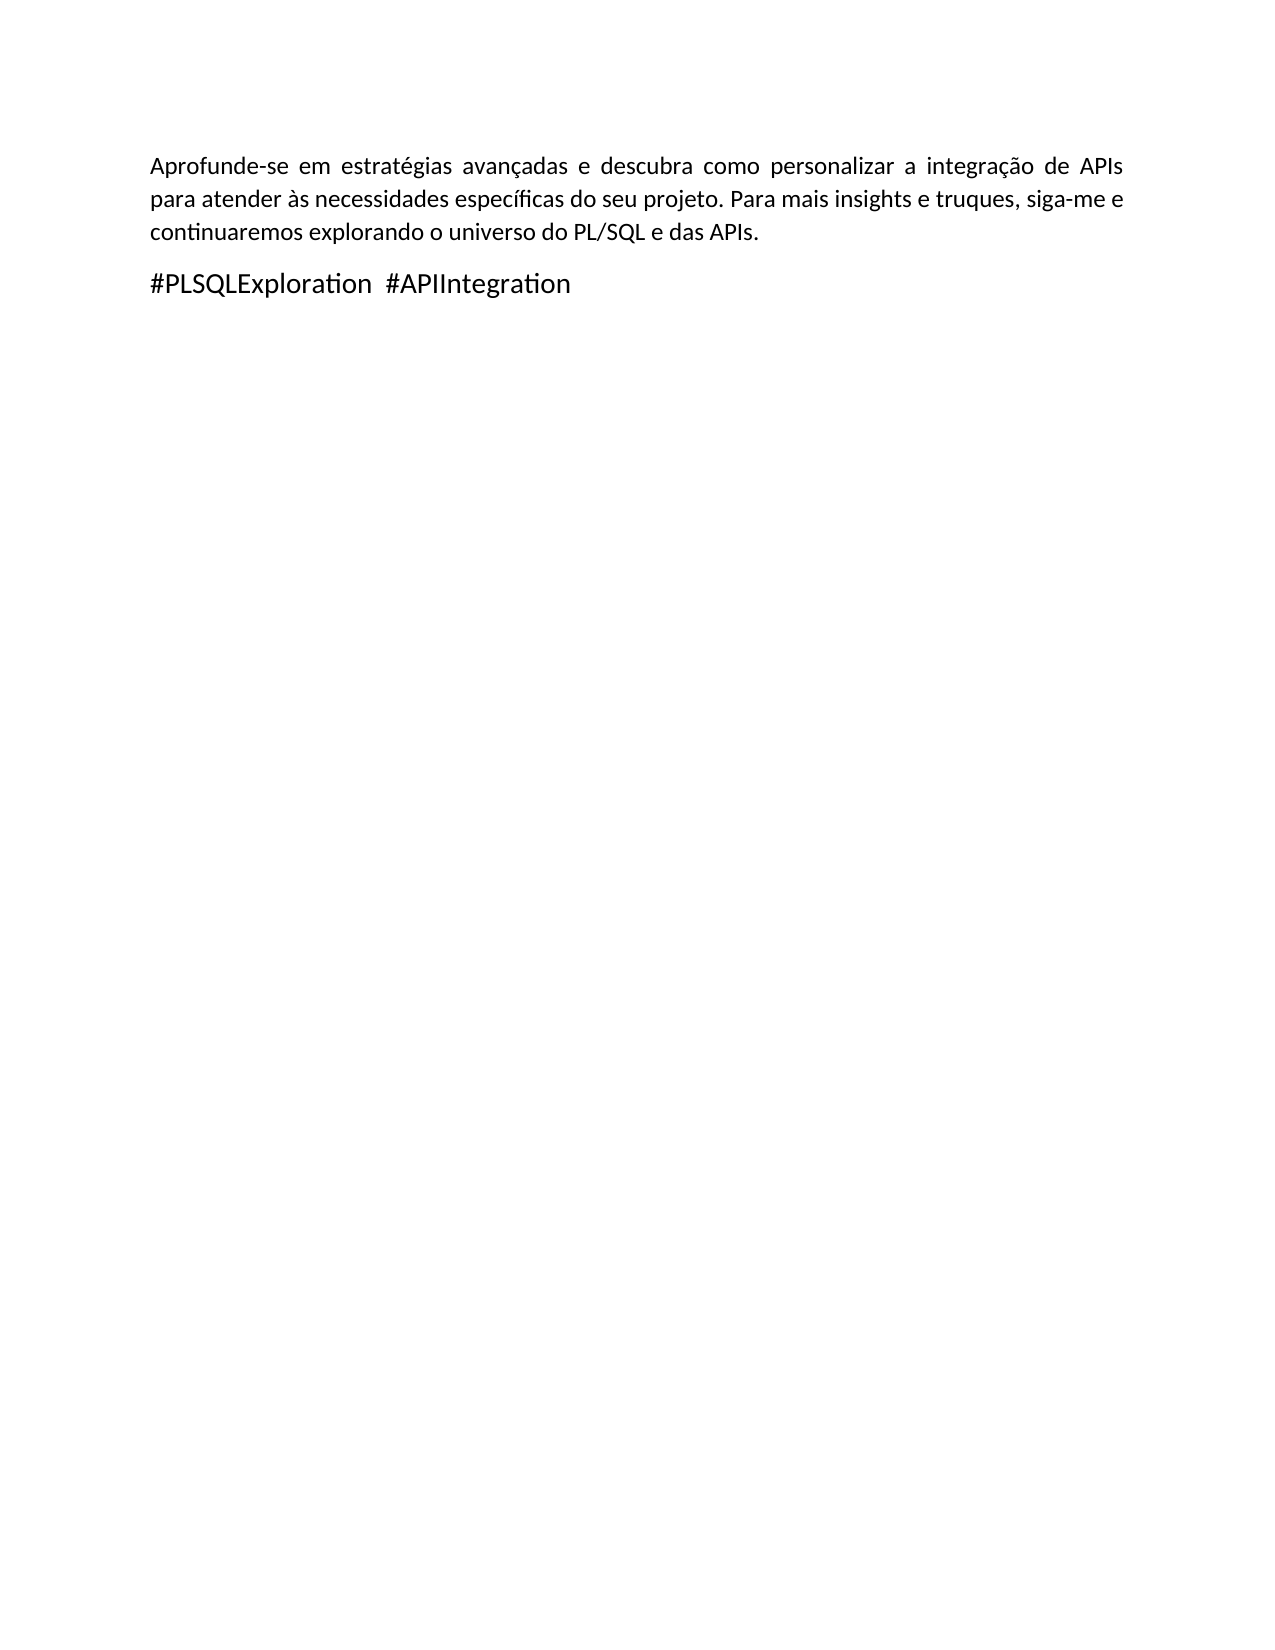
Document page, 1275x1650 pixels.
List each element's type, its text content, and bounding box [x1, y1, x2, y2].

text #PLSQLExploration #APIIntegration [150, 265, 1125, 301]
text Aprofunde-se em estratégias avançadas e descubra como personalizar a integração de APIs para atender às necessidades específicas do seu projeto. Para mais insights e truques, siga-me e continuaremos explorando o universo do PL/SQL e das APIs. [150, 150, 1125, 246]
